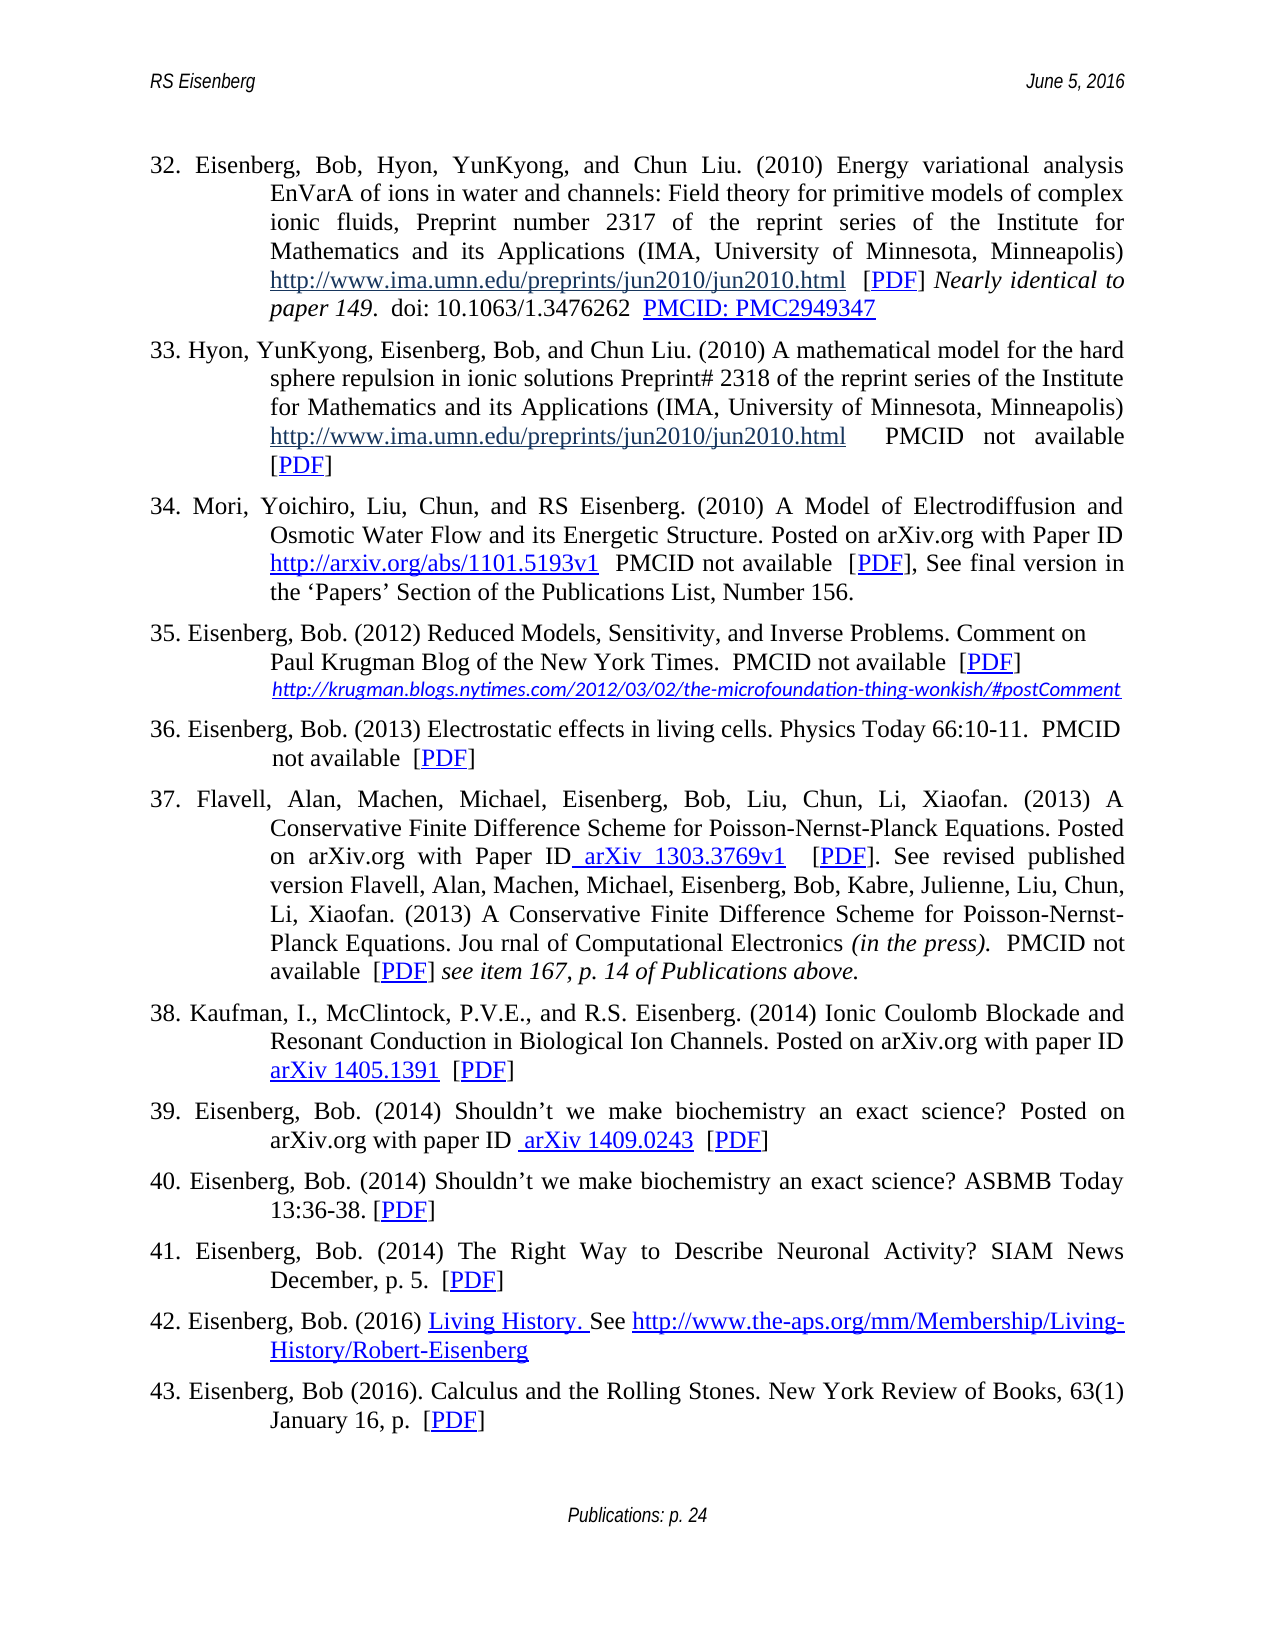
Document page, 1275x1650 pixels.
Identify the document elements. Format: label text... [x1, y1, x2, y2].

text 37. Flavell, Alan, Machen, Michael, Eisenberg, Bob, Liu, Chun, Li, Xiaofan. (2013) A Conservative Finite Difference Scheme for Poisson-Nernst-Planck Equations. Posted on arXiv.org with Paper ID arXiv 1303.3769v1 [PDF]. See revised published version Flavell, Alan, Machen, Michael, Eisenberg, Bob, Kabre, Julienne, Liu, Chun, Li, Xiaofan. (2013) A Conservative Finite Difference Scheme for Poisson-Nernst-Planck Equations. Jou rnal of Computational Electronics (in the press). PMCID not available [PDF] see item 167, p. 14 of Publications above. [150, 784, 1125, 985]
text 36. Eisenberg, Bob. (2013) Electrostatic effects in living cells. Physics Today 66:10-11. PMCID not available [PDF] [150, 714, 1125, 771]
text 40. Eisenberg, Bob. (2014) Shouldn’t we make biochemistry an exact science? ASBMB Today 13:36-38. [PDF] [150, 1166, 1125, 1224]
text 34. Mori, Yoichiro, Liu, Chun, and RS Eisenberg. (2010) A Model of Electrodiffusion and Osmotic Water Flow and its Energetic Structure. Posted on arXiv.org with Paper ID http://arxiv.org/abs/1101.5193v1 PMCID not available [PDF], See final version in the ‘Papers’ Section of the Publications List, Number 156. [150, 491, 1125, 606]
text 33. Hyon, YunKyong, Eisenberg, Bob, and Chun Liu. (2010) A mathematical model for the hard sphere repulsion in ionic solutions Preprint# 2318 of the reprint series of the Institute for Mathematics and its Applications (IMA, University of Minnesota, Minneapolis) http://www.ima.umn.edu/preprints/jun2010/jun2010.html PMCID not available [PDF] [150, 335, 1125, 478]
text 35. Eisenberg, Bob. (2012) Reduced Models, Sensitivity, and Inverse Problems. Comment on Paul Krugman Blog of the New York Times. PMCID not available [PDF] [150, 618, 1125, 676]
text http://krugman.blogs.nytimes.com/2012/03/02/the-microfoundation-thing-wonkish/#postComment [270, 676, 1125, 701]
text 43. Eisenberg, Bob (2016). Calculus and the Rolling Stones. New York Review of Books, 63(1) January 16, p. [PDF] [150, 1376, 1125, 1434]
text 32. Eisenberg, Bob, Hyon, YunKyong, and Chun Liu. (2010) Energy variational analysis EnVarA of ions in water and channels: Field theory for primitive models of complex ionic fluids, Preprint number 2317 of the reprint series of the Institute for Mathematics and its Applications (IMA, University of Minnesota, Minneapolis) http://www.ima.umn.edu/preprints/jun2010/jun2010.html [PDF] Nearly identical to paper 149. doi: 10.1063/1.3476262 PMCID: PMC2949347 [150, 150, 1125, 322]
text 39. Eisenberg, Bob. (2014) Shouldn’t we make biochemistry an exact science? Posted on arXiv.org with paper ID arXiv 1409.0243 [PDF] [150, 1096, 1125, 1154]
text 38. Kaufman, I., McClintock, P.V.E., and R.S. Eisenberg. (2014) Ionic Coulomb Blockade and Resonant Conduction in Biological Ion Channels. Posted on arXiv.org with paper ID arXiv 1405.1391 [PDF] [150, 998, 1125, 1084]
text 41. Eisenberg, Bob. (2014) The Right Way to Describe Neuronal Activity? SIAM News December, p. 5. [PDF] [150, 1236, 1125, 1294]
text 42. Eisenberg, Bob. (2016) Living History. See http://www.the-aps.org/mm/Membership/Living-History/Robert-Eisenberg [150, 1306, 1125, 1364]
